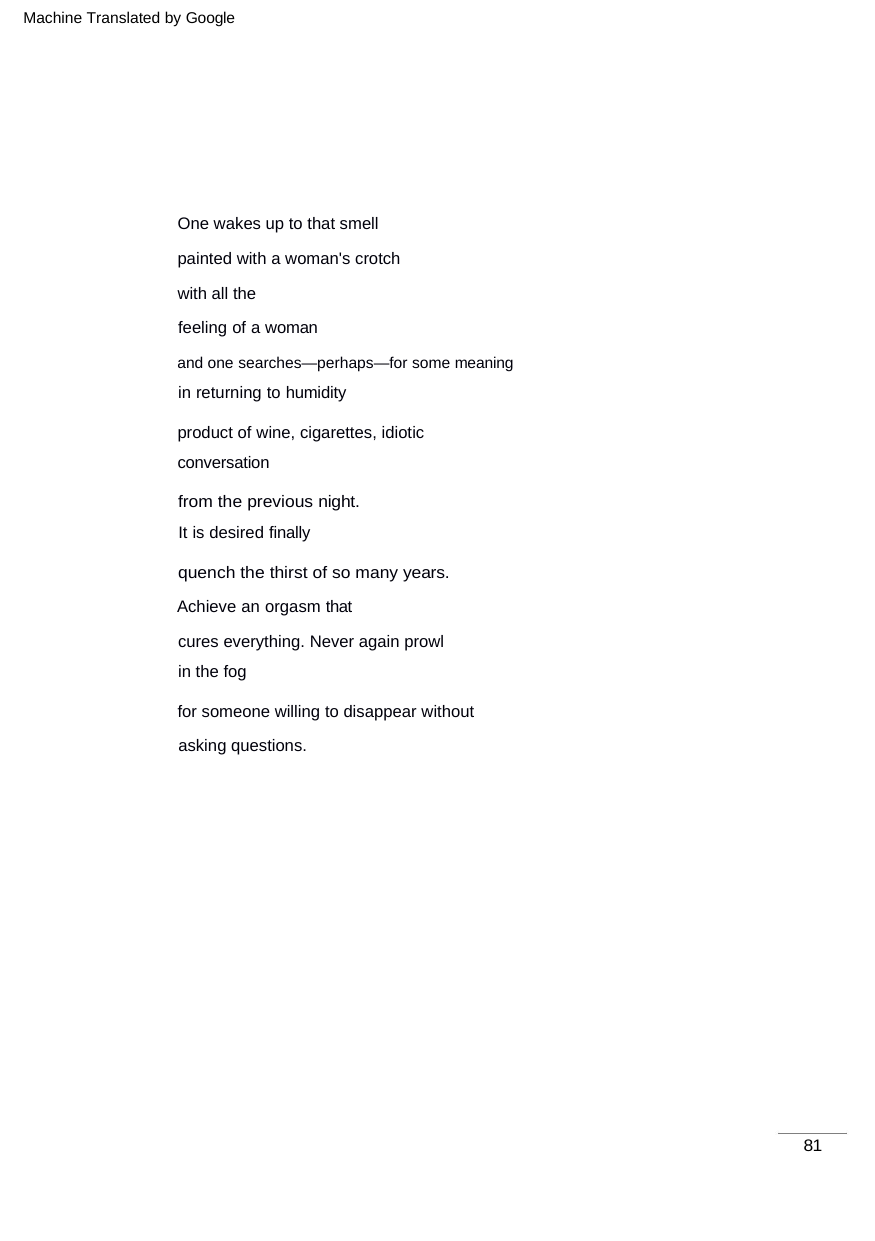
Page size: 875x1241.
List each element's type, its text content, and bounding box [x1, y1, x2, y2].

text quench the thirst of so many years. [178, 562, 874, 582]
text One wakes up to that smell painted with a woman's crotch with all the [177, 214, 410, 303]
text cures everything. Never again prowl in the fog [178, 632, 452, 681]
picture [823, 1130, 850, 1135]
text product of wine, cigarettes, idiotic conversation [177, 423, 430, 472]
text from the previous night. [178, 492, 874, 511]
text for someone willing to disappear without asking questions. [177, 701, 495, 755]
text 81 [12, 1129, 823, 1155]
text in returning to humidity [178, 383, 874, 402]
text It is desired finally [178, 523, 874, 542]
text Achieve an orgasm that [177, 597, 874, 616]
text and one searches—perhaps—for some meaning [177, 354, 874, 372]
text feeling of a woman [178, 318, 874, 337]
